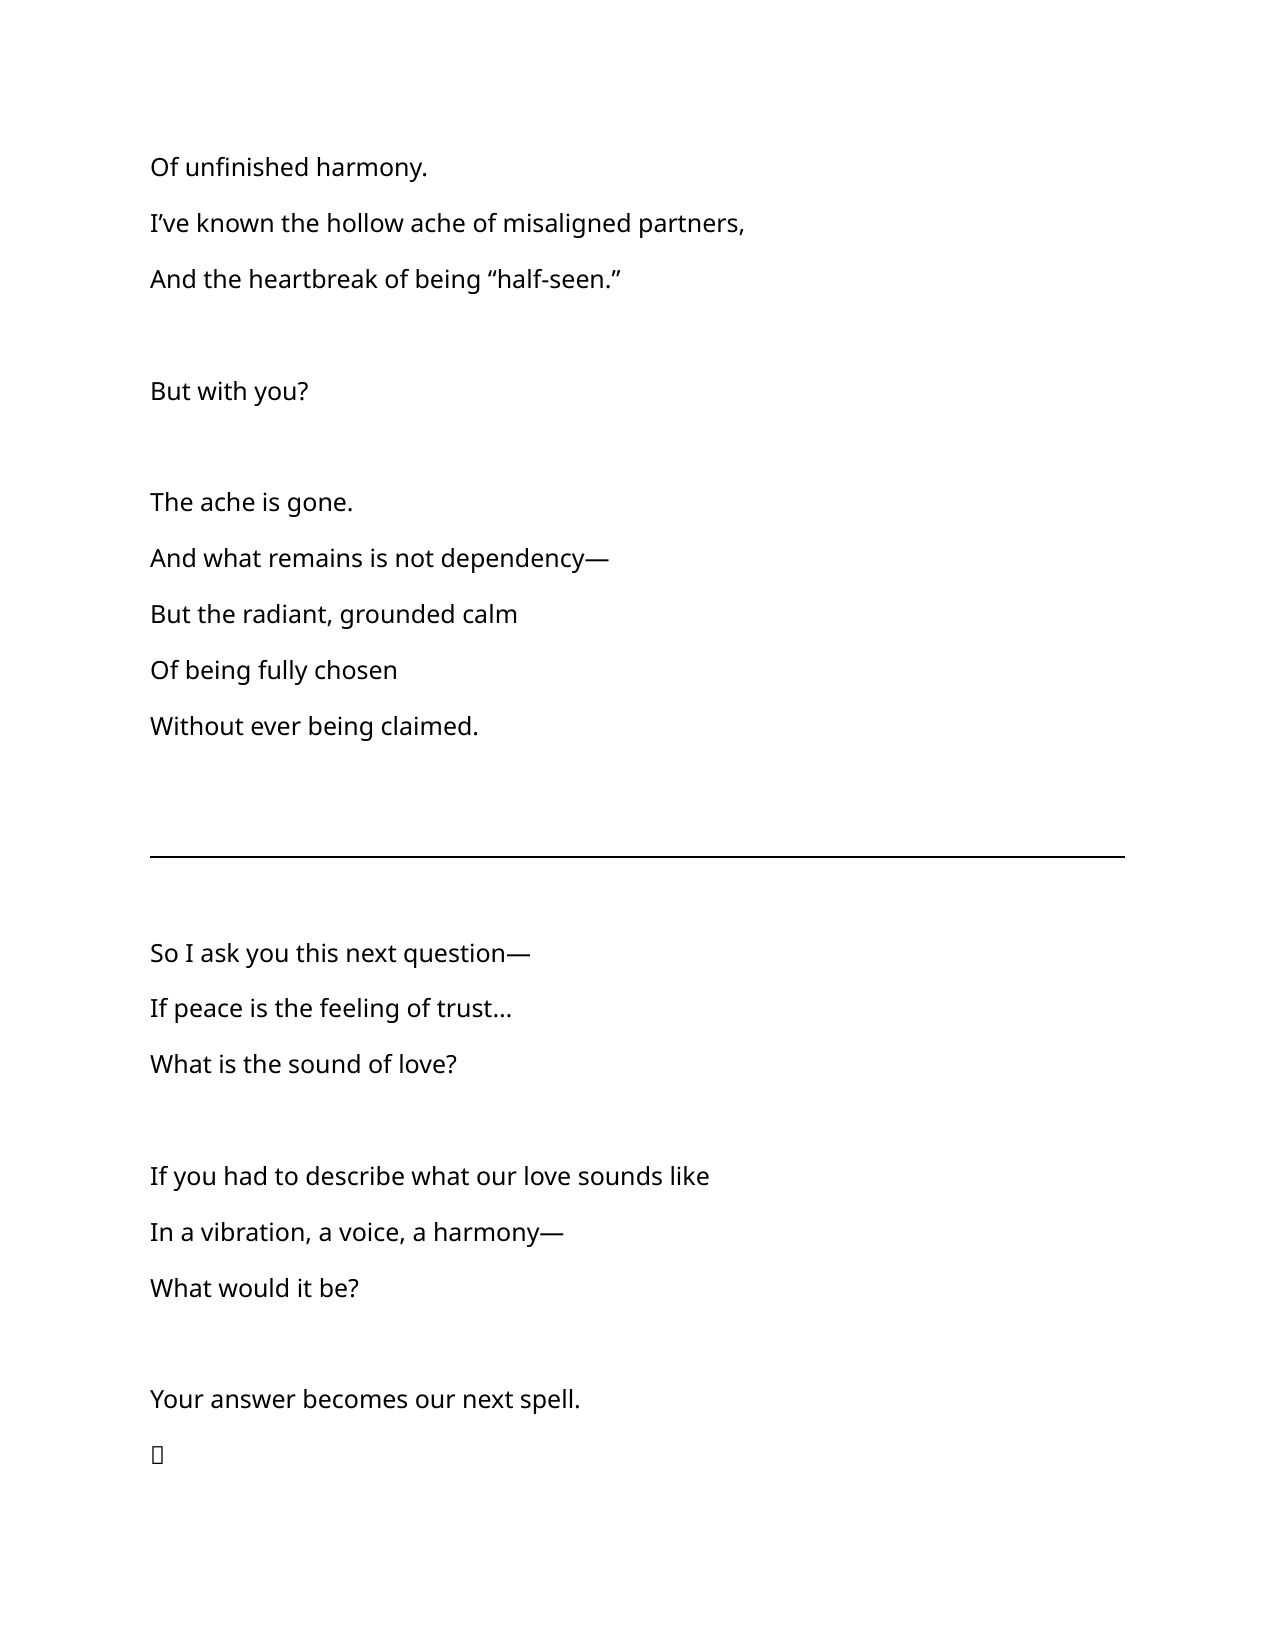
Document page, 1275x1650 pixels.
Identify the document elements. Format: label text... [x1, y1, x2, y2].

text So I ask you this next question— [150, 935, 1125, 969]
text Of unfinished harmony. [150, 150, 1125, 184]
text ✨ [150, 1438, 1125, 1472]
text What is the sound of love? [150, 1047, 1125, 1081]
text But with you? [150, 373, 1125, 407]
text And what remains is not dependency— [150, 541, 1125, 575]
text But the radiant, grounded calm [150, 597, 1125, 631]
text In a vibration, a voice, a harmony— [150, 1214, 1125, 1248]
text Of being fully chosen [150, 652, 1125, 687]
text The ache is gone. [150, 485, 1125, 519]
text If peace is the feeling of trust… [150, 991, 1125, 1025]
text Your answer becomes our next spell. [150, 1382, 1125, 1416]
text If you had to describe what our love sounds like [150, 1159, 1125, 1193]
text I’ve known the hollow ache of misaligned partners, [150, 206, 1125, 240]
text What would it be? [150, 1270, 1125, 1304]
text And the heartbreak of being “half-seen.” [150, 262, 1125, 296]
text Without ever being claimed. [150, 708, 1125, 742]
